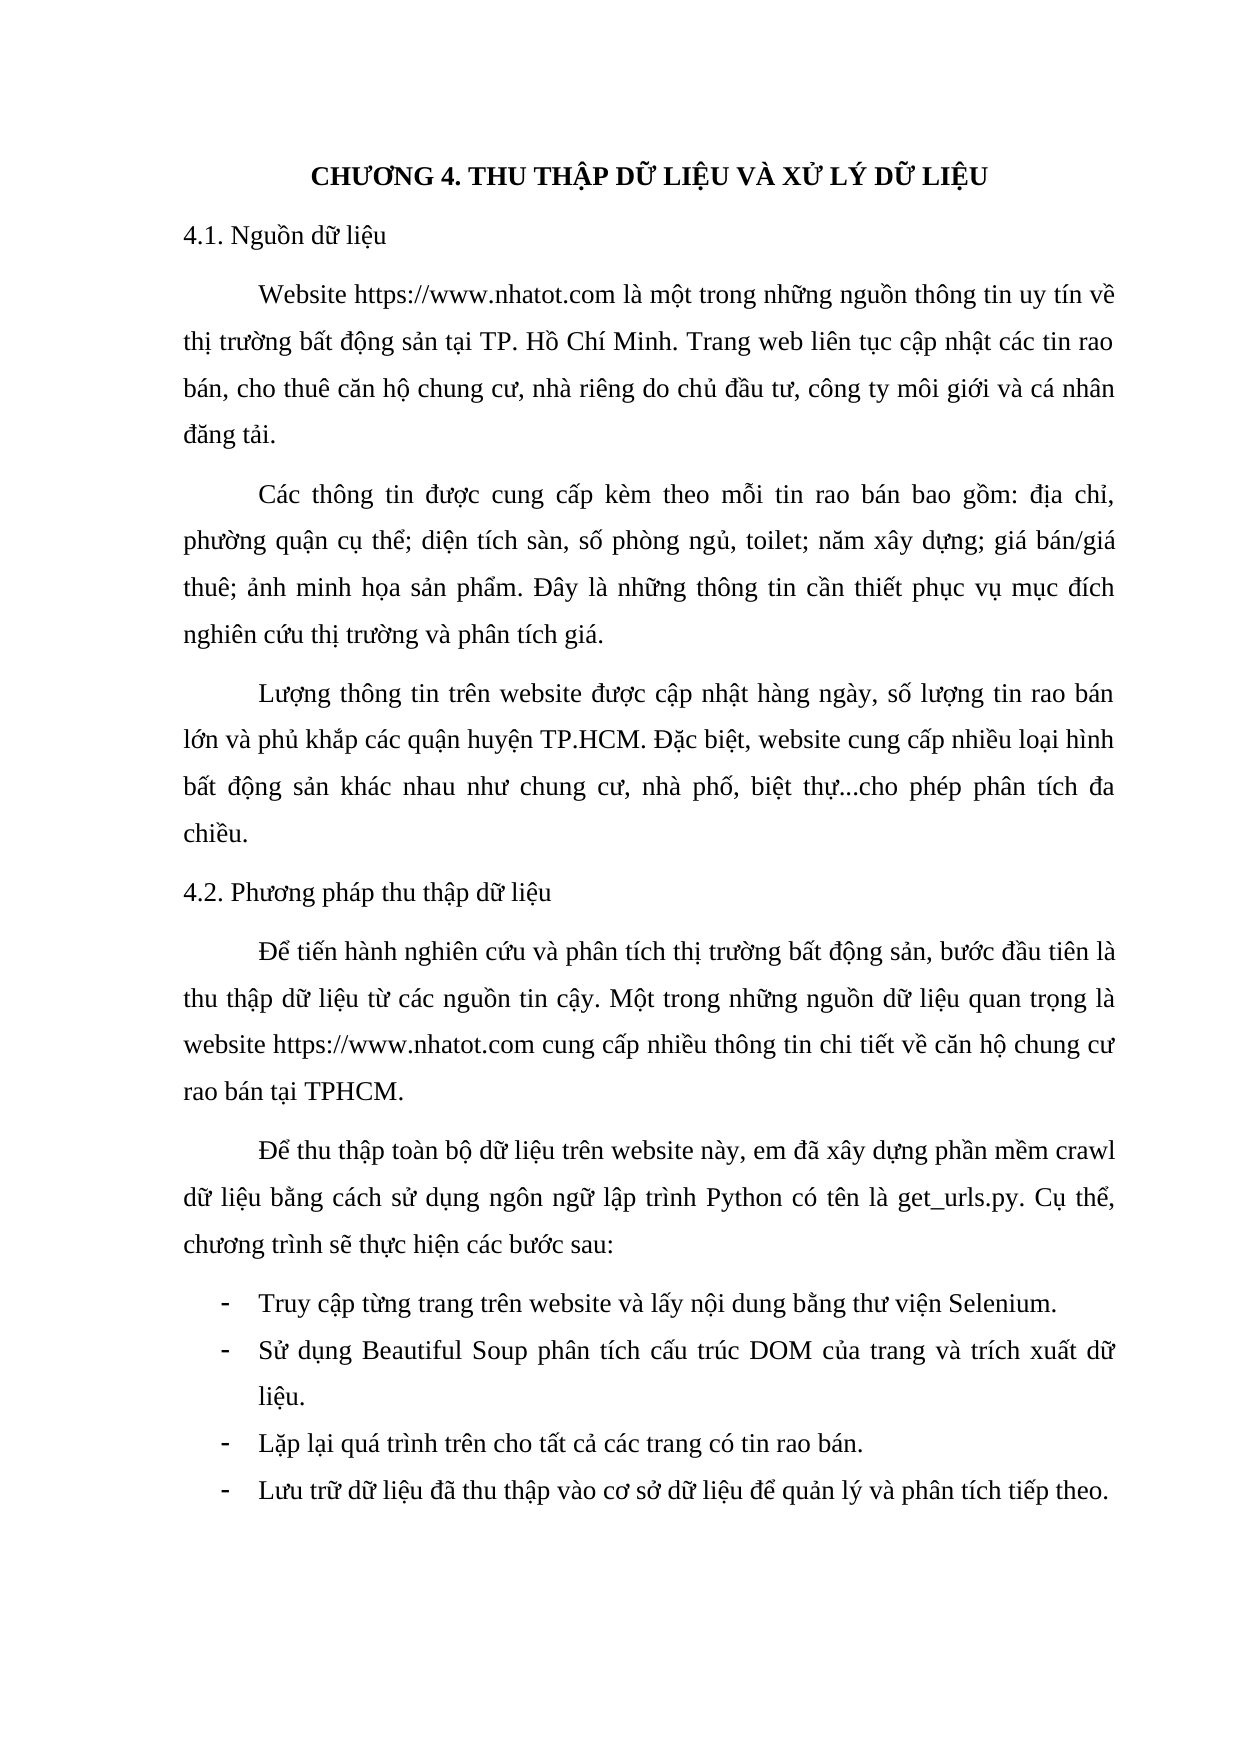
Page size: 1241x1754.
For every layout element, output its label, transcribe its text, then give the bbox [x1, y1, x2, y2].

subtitle 4.2. Phương pháp thu thập dữ liệu [183, 876, 1116, 907]
text Để thu thập toàn bộ dữ liệu trên website này, em đã xây dựng phần mềm crawl dữ liệu bằng cách sử dụng ngôn ngữ lập trình Python có tên là get_urls.py. Cụ thể, chương trình sẽ thực hiện các bước sau: [183, 1134, 1116, 1259]
text Để tiến hành nghiên cứu và phân tích thị trường bất động sản, bước đầu tiên là thu thập dữ liệu từ các nguồn tin cậy. Một trong những nguồn dữ liệu quan trọng là website https://www.nhatot.com cung cấp nhiều thông tin chi tiết về căn hộ chung cư rao bán tại TPHCM. [183, 935, 1116, 1106]
text Lượng thông tin trên website được cập nhật hàng ngày, số lượng tin rao bán lớn và phủ khắp các quận huyện TP.HCM. Đặc biệt, website cung cấp nhiều loại hình bất động sản khác nhau như chung cư, nhà phố, biệt thự...cho phép phân tích đa chiều. [183, 677, 1116, 848]
subtitle 4.1. Nguồn dữ liệu [183, 219, 1116, 251]
list Lưu trữ dữ liệu đã thu thập vào cơ sở dữ liệu để quản lý và phân tích tiếp theo. [221, 1474, 1116, 1505]
list Lặp lại quá trình trên cho tất cả các trang có tin rao bán. [221, 1427, 1116, 1458]
list Sử dụng Beautiful Soup phân tích cấu trúc DOM của trang và trích xuất dữ liệu. [221, 1334, 1116, 1412]
subtitle CHƯƠNG 4. THU THẬP DỮ LIỆU VÀ XỬ LÝ DỮ LIỆU [183, 160, 1116, 191]
list Truy cập từng trang trên website và lấy nội dung bằng thư viện Selenium. [221, 1287, 1116, 1318]
text Website https://www.nhatot.com là một trong những nguồn thông tin uy tín về thị trường bất động sản tại TP. Hồ Chí Minh. Trang web liên tục cập nhật các tin rao bán, cho thuê căn hộ chung cư, nhà riêng do chủ đầu tư, công ty môi giới và cá nhân đăng tải. [183, 278, 1116, 450]
text Các thông tin được cung cấp kèm theo mỗi tin rao bán bao gồm: địa chỉ, phường quận cụ thể; diện tích sàn, số phòng ngủ, toilet; năm xây dựng; giá bán/giá thuê; ảnh minh họa sản phẩm. Đây là những thông tin cần thiết phục vụ mục đích nghiên cứu thị trường và phân tích giá. [183, 478, 1116, 649]
